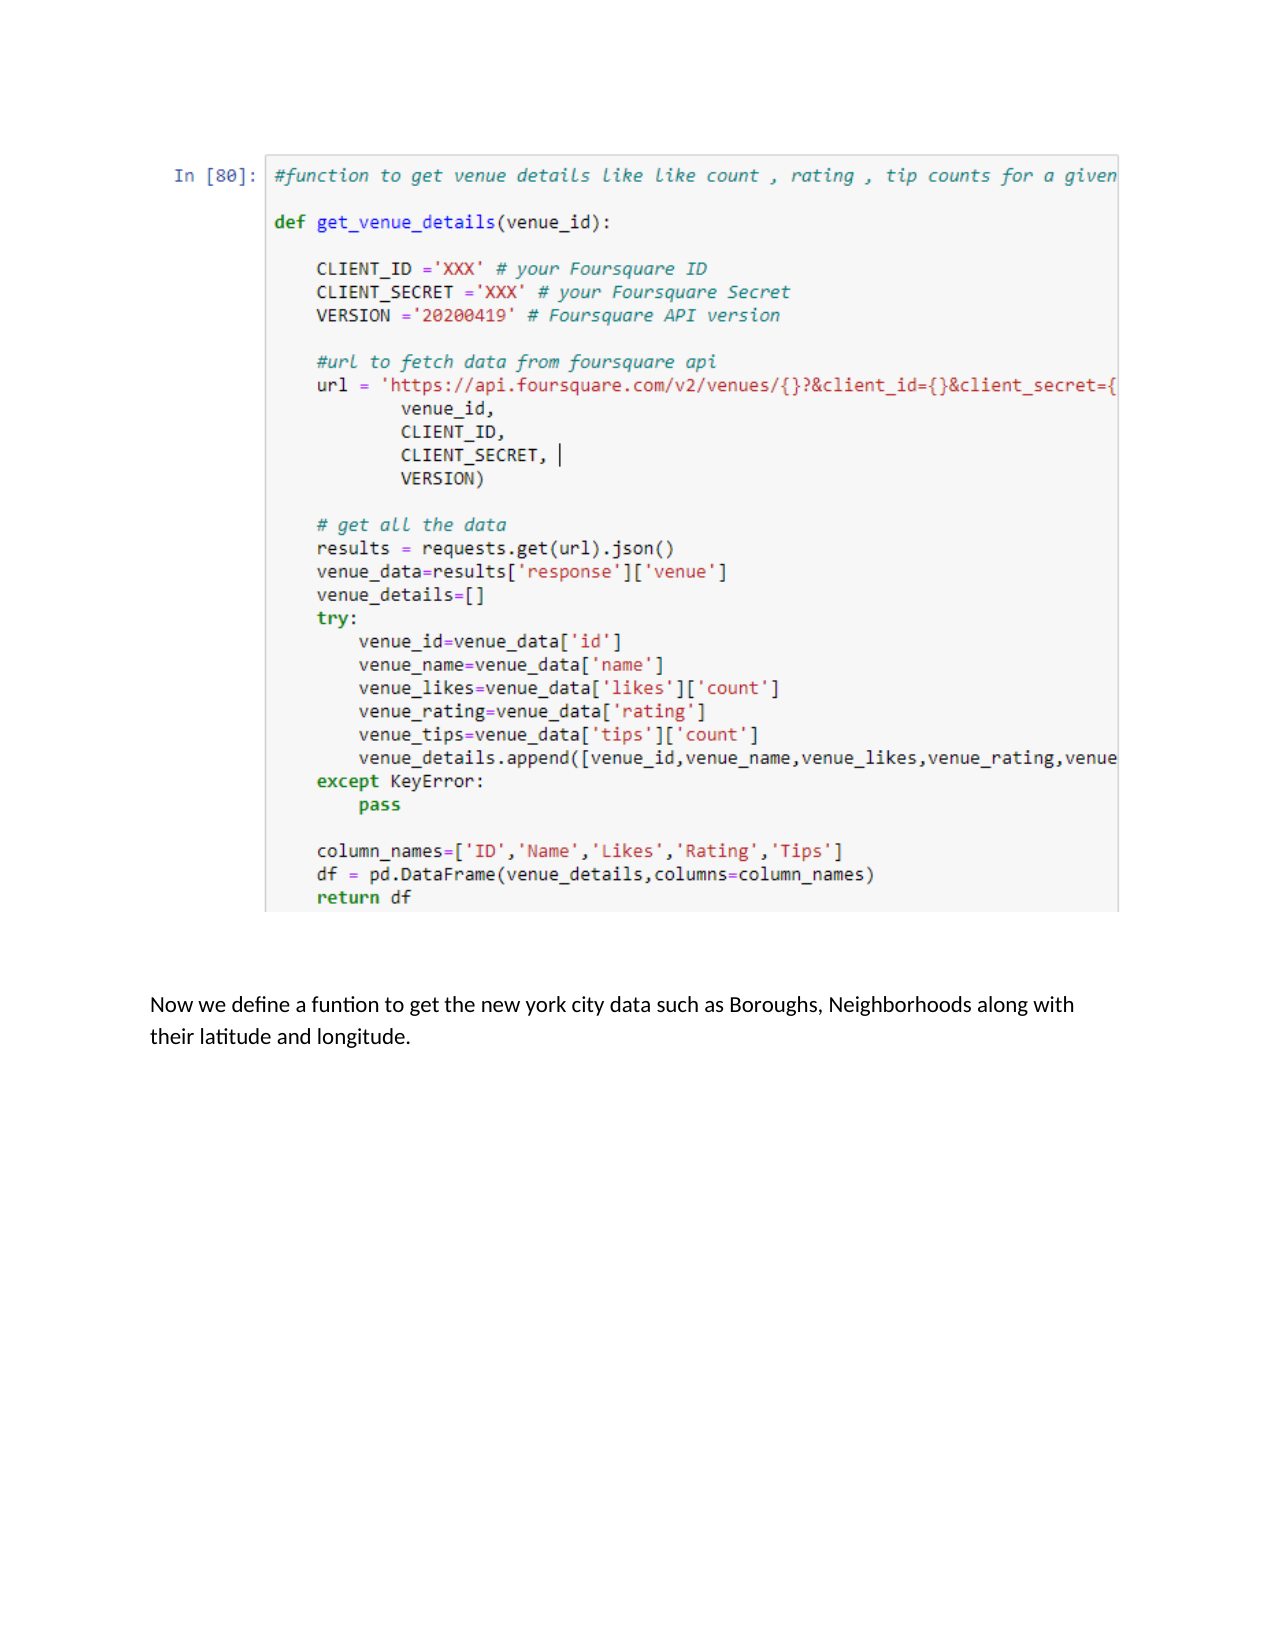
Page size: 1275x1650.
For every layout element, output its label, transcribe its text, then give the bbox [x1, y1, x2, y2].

text Now we define a funtion to get the new york city data such as Boroughs, Neighborhoods along with their latitude and longitude. [150, 990, 1125, 1050]
picture [150, 150, 1125, 912]
